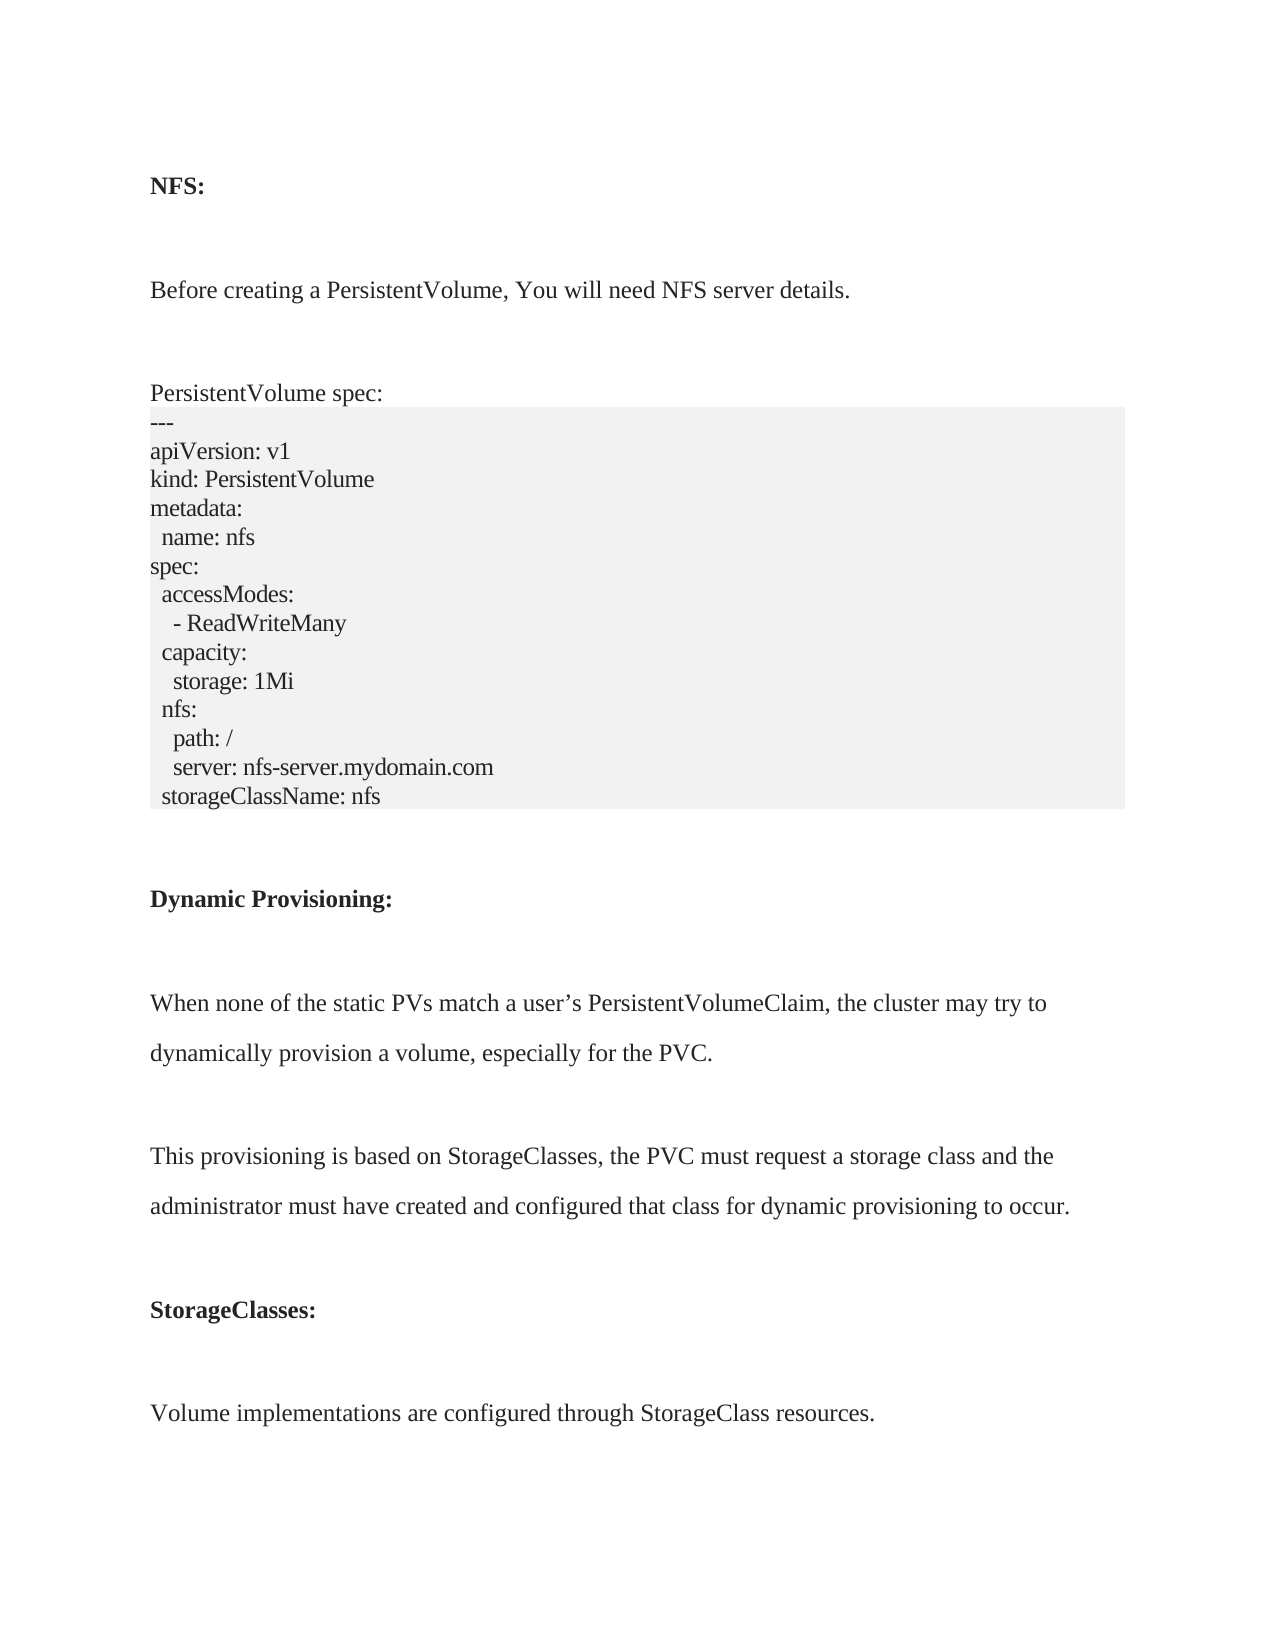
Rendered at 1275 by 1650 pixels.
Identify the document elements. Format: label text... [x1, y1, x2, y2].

text --- apiVersion: v1 kind: PersistentVolume metadata: name: nfs spec: accessModes: - ReadWriteMany capacity: storage: 1Mi nfs: path: / server: nfs-server.mydomain.com storageClassName: nfs [150, 407, 1125, 809]
text When none of the static PVs match a user’s PersistentVolumeClaim, the cluster may try to dynamically provision a volume, especially for the PVC. [150, 967, 1125, 1067]
text Before creating a PersistentVolume, You will need NFS server details. [150, 253, 1125, 303]
text This provisioning is based on StorageClasses, the PVC must request a storage class and the administrator must have created and configured that class for dynamic provisioning to occur. [150, 1120, 1125, 1220]
text StorageClasses: [150, 1274, 1125, 1324]
text NFS: [150, 150, 1125, 200]
text Volume implementations are configured through StorageClass resources. [150, 1377, 1125, 1427]
text PersistentVolume spec: [150, 357, 1125, 407]
text Dynamic Provisioning: [150, 863, 1125, 913]
